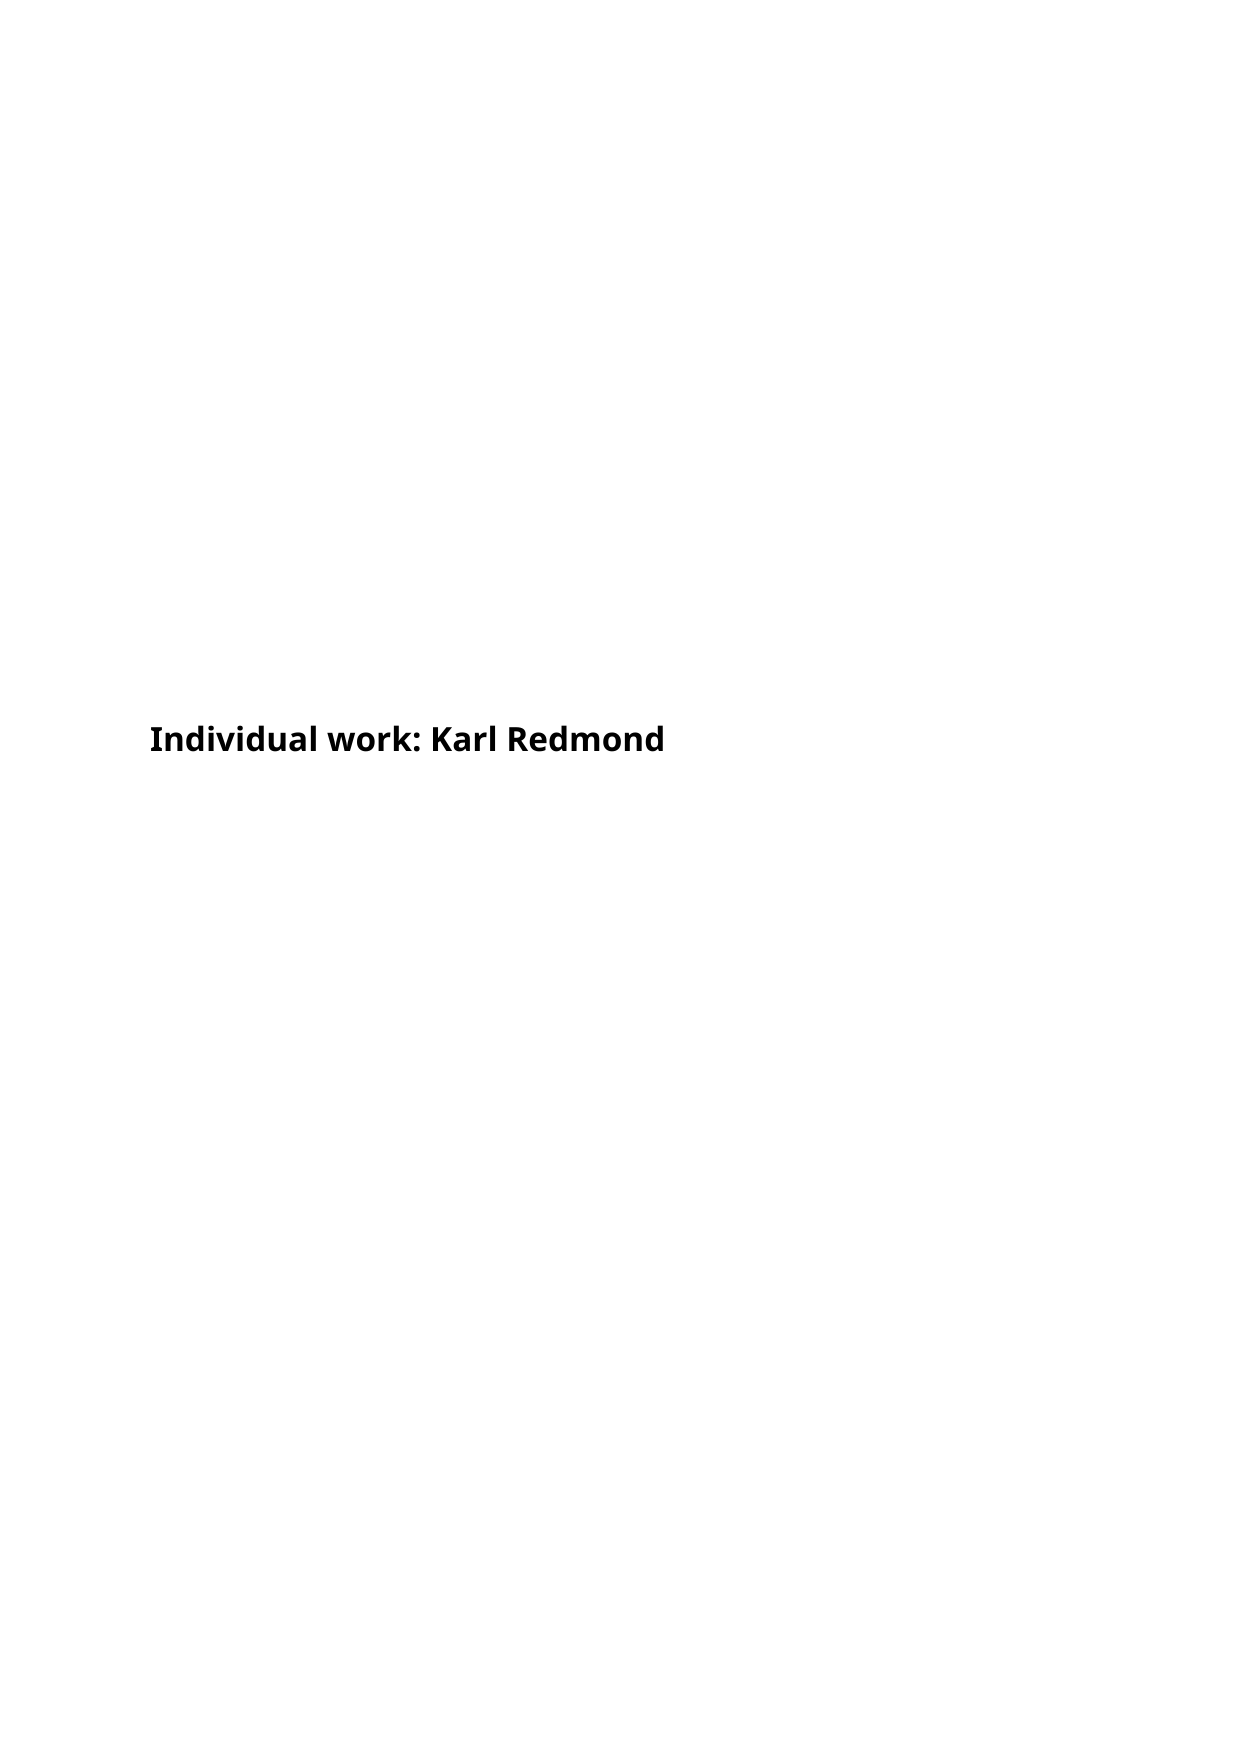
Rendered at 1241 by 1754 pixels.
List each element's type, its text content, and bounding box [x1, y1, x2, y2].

text Individual work: Karl Redmond [150, 715, 1090, 761]
